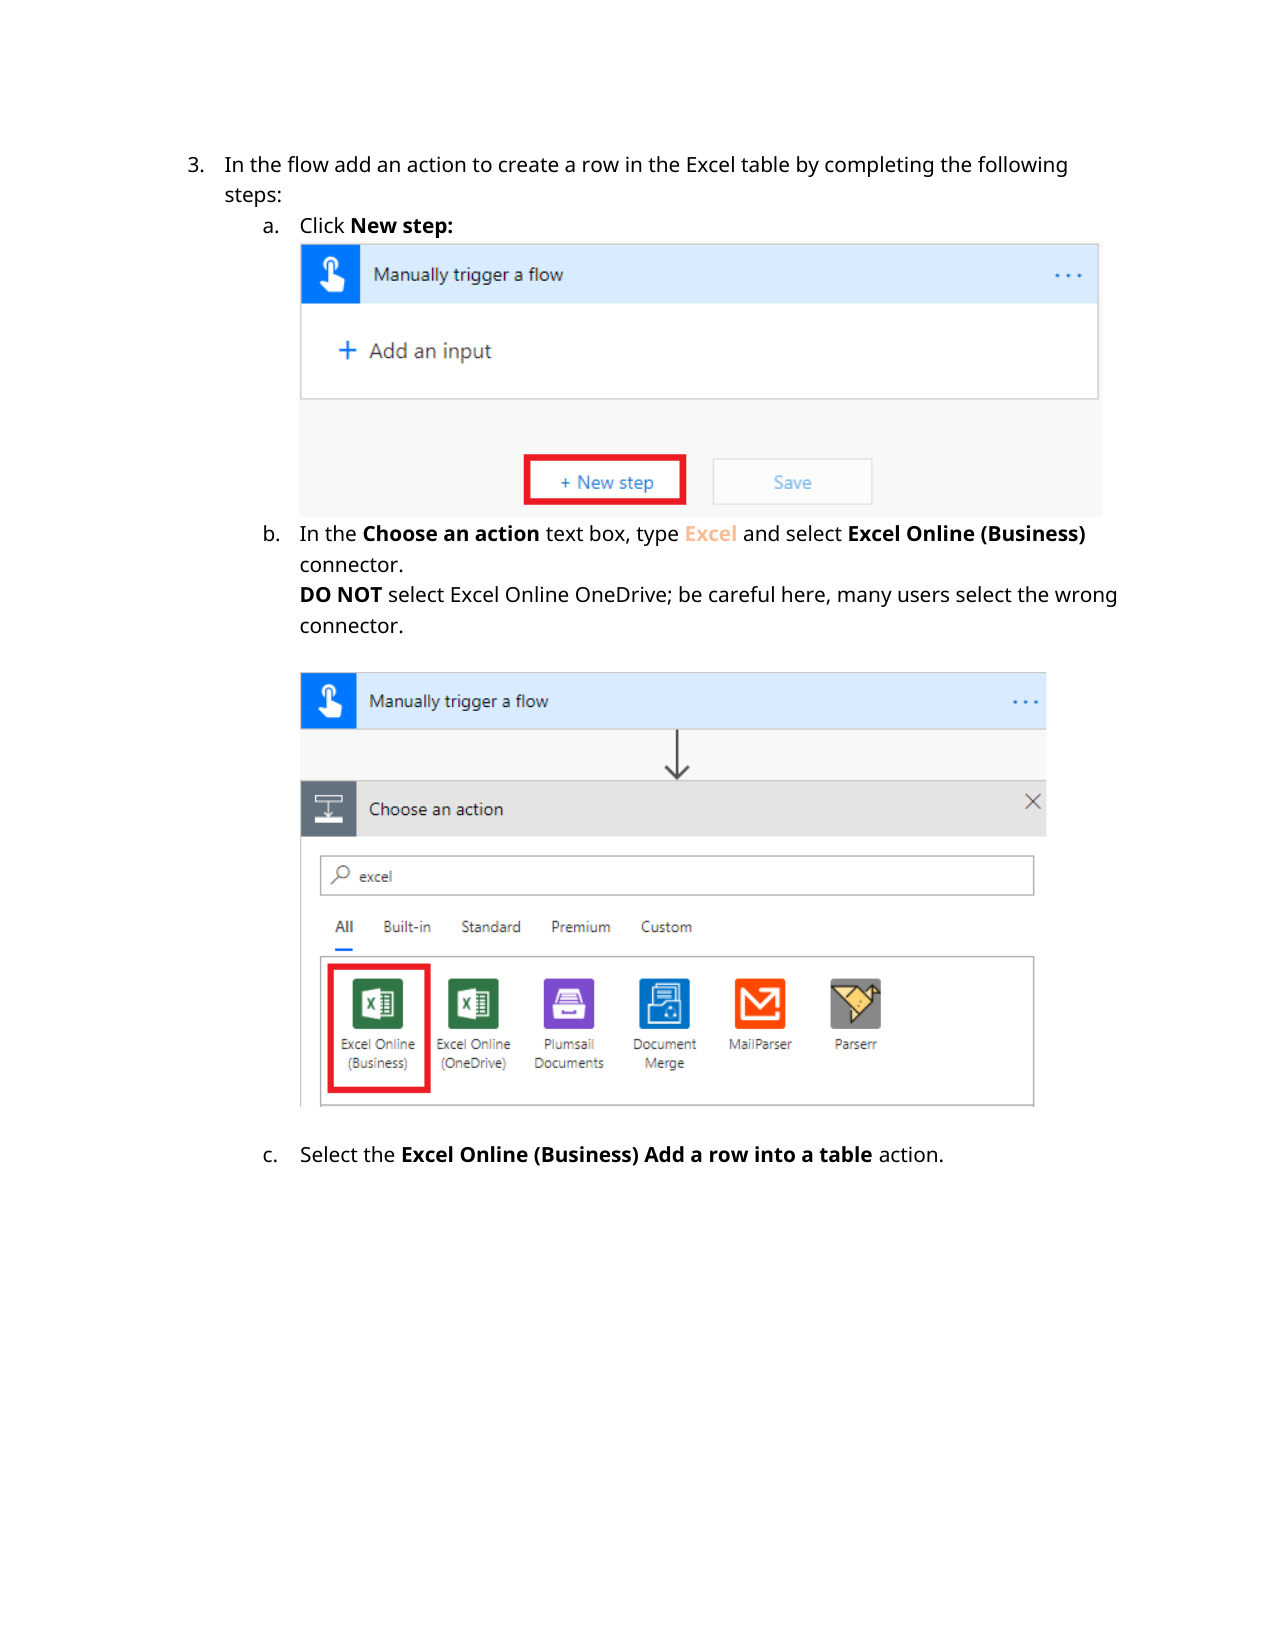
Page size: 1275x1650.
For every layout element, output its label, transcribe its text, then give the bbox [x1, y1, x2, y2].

list In the flow add an action to create a row in the Excel table by completing the following steps: [187, 150, 1125, 209]
list In the Choose an action text box, type Excel and select Excel Online (Business) connector. DO NOT select Excel Online OneDrive; be careful here, many users select the wrong connector. [262, 519, 1125, 639]
list Select the Excel Online (Business) Add a row into a table action. [262, 1140, 1125, 1168]
picture [299, 241, 1103, 517]
picture [300, 672, 1047, 1107]
list Click New step: [262, 211, 1125, 240]
